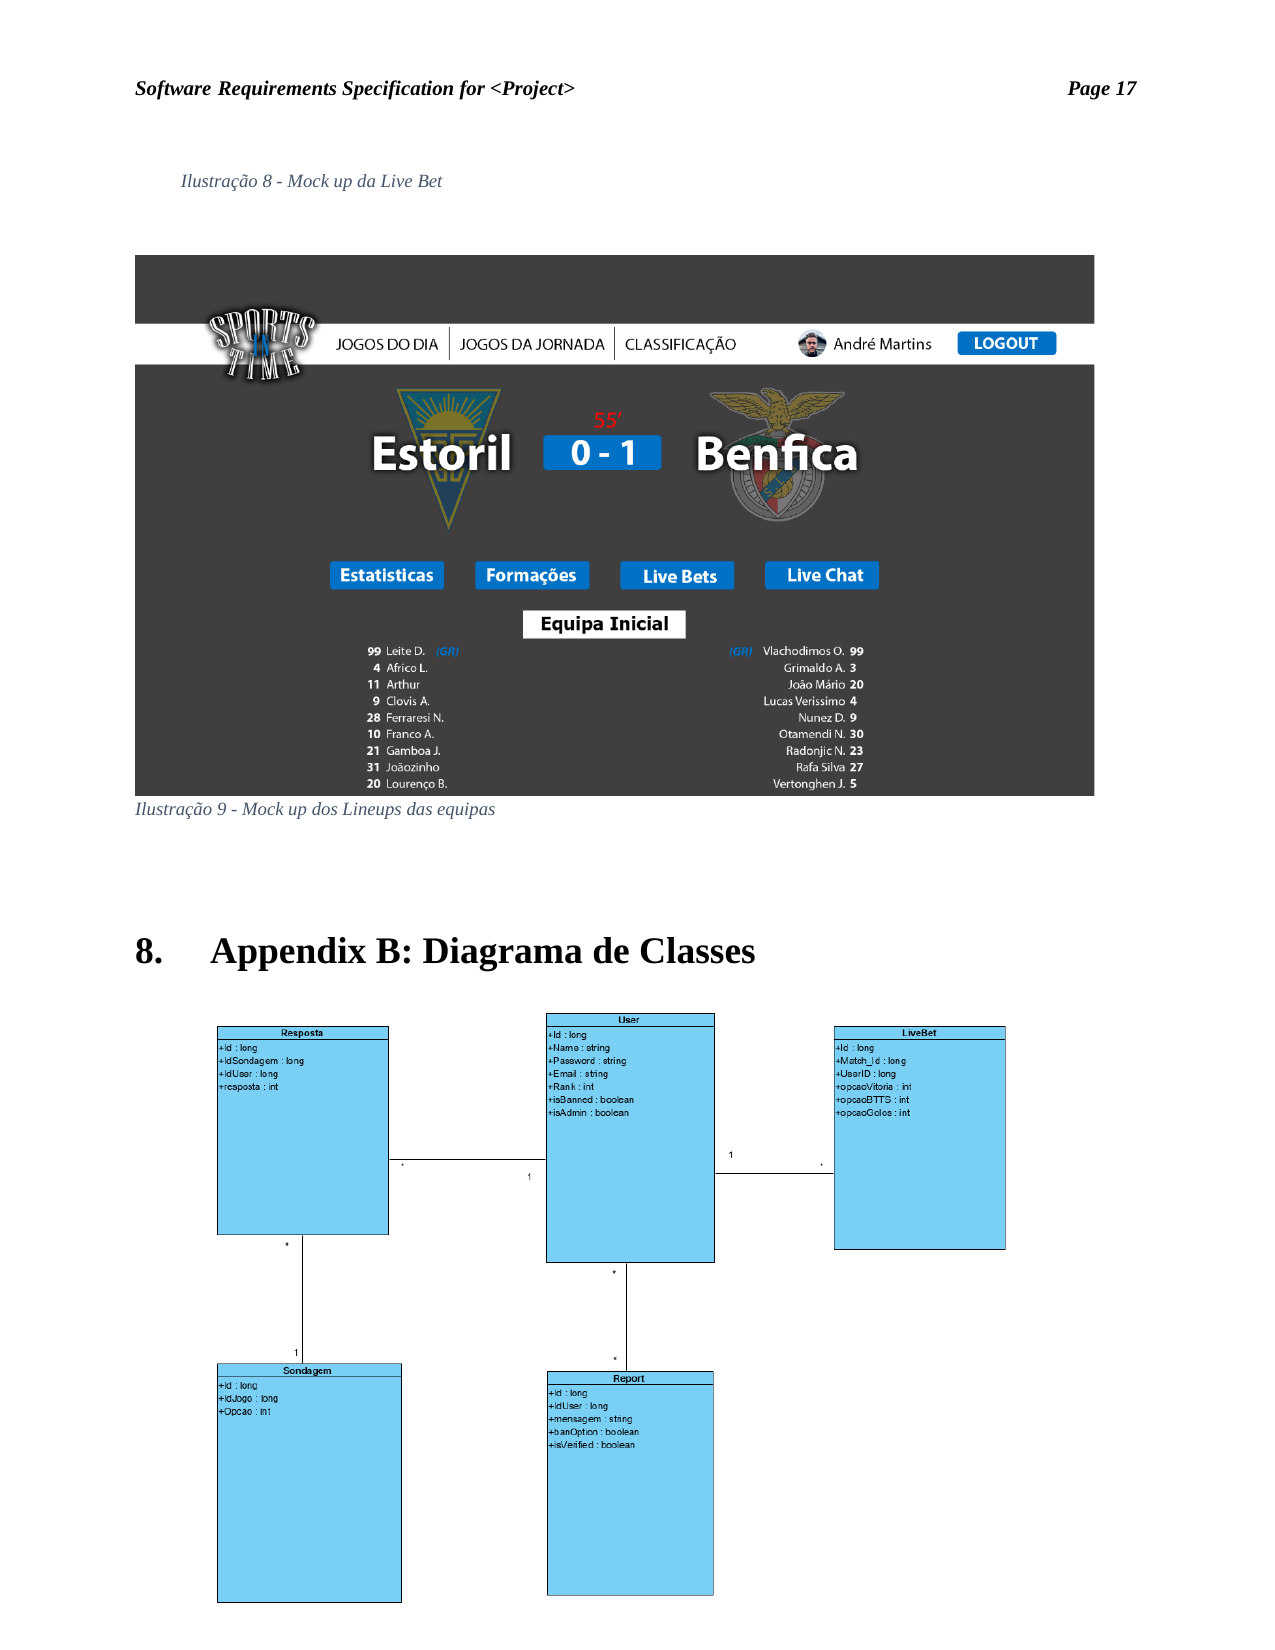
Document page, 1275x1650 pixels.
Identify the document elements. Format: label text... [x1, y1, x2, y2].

picture [187, 985, 1044, 1634]
subtitle Appendix B: Diagrama de Classes [135, 929, 1140, 972]
picture [135, 255, 1095, 796]
